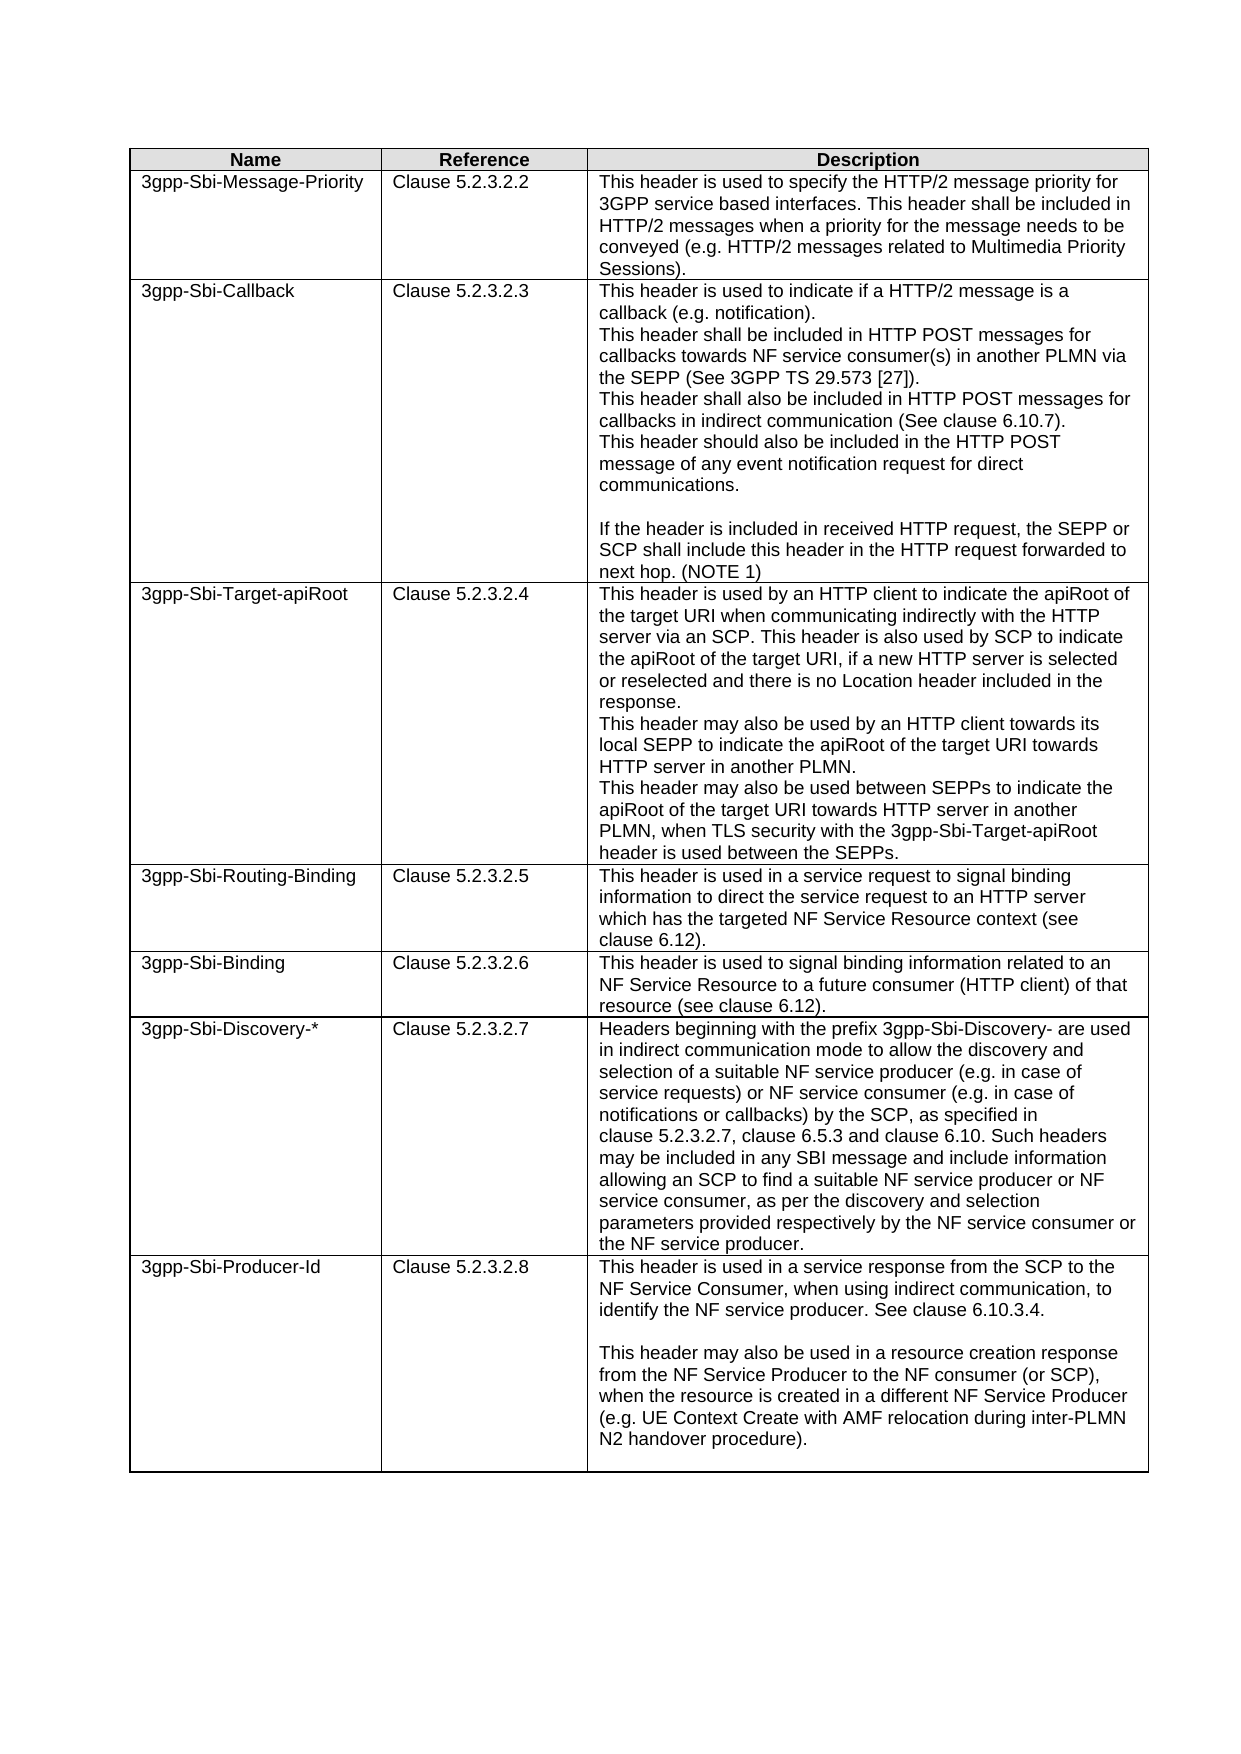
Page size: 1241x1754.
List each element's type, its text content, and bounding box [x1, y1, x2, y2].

table_cell Clause 5.2.3.2.2 [382, 171, 587, 279]
table_cell Clause 5.2.3.2.5 [382, 865, 587, 951]
table_cell 3gpp-Sbi-Callback [131, 280, 381, 582]
table_cell This header is used in a service response from the SCP to the NF Service Consumer, when using indirect communication, to identify the NF service producer. See clause 6.10.3.4. This header may also be used in a resource creation response from the NF Service Producer to the NF consumer (or SCP), when the resource is created in a different NF Service Producer (e.g. UE Context Create with AMF relocation during inter-PLMN N2 handover procedure). [588, 1256, 1148, 1471]
table_cell Clause 5.2.3.2.4 [382, 583, 587, 863]
table_cell 3gpp-Sbi-Discovery-* [131, 1018, 381, 1255]
table_cell This header is used in a service request to signal binding information to direct the service request to an HTTP server which has the targeted NF Service Resource context (see clause 6.12). [588, 865, 1148, 951]
table_cell 3gpp-Sbi-Routing-Binding [131, 865, 381, 951]
table_header Description [588, 149, 1148, 170]
table_cell 3gpp-Sbi-Message-Priority [131, 171, 381, 279]
table_cell This header is used to signal binding information related to an NF Service Resource to a future consumer (HTTP client) of that resource (see clause 6.12). [588, 952, 1148, 1016]
table_cell 3gpp-Sbi-Binding [131, 952, 381, 1016]
table_header Name [131, 149, 381, 170]
table_cell Headers beginning with the prefix 3gpp-Sbi-Discovery- are used in indirect communication mode to allow the discovery and selection of a suitable NF service producer (e.g. in case of service requests) or NF service consumer (e.g. in case of notifications or callbacks) by the SCP, as specified in clause 5.2.3.2.7, clause 6.5.3 and clause 6.10. Such headers may be included in any SBI message and include information allowing an SCP to find a suitable NF service producer or NF service consumer, as per the discovery and selection parameters provided respectively by the NF service consumer or the NF service producer. [588, 1018, 1148, 1255]
table_cell Clause 5.2.3.2.6 [382, 952, 587, 1016]
table_cell 3gpp-Sbi-Target-apiRoot [131, 583, 381, 863]
table_cell 3gpp-Sbi-Producer-Id [131, 1256, 381, 1471]
table_cell This header is used to specify the HTTP/2 message priority for 3GPP service based interfaces. This header shall be included in HTTP/2 messages when a priority for the message needs to be conveyed (e.g. HTTP/2 messages related to Multimedia Priority Sessions). [588, 171, 1148, 279]
table_cell Clause 5.2.3.2.7 [382, 1018, 587, 1255]
table_header Reference [382, 149, 587, 170]
table_cell Clause 5.2.3.2.8 [382, 1256, 587, 1471]
table_cell This header is used to indicate if a HTTP/2 message is a callback (e.g. notification). This header shall be included in HTTP POST messages for callbacks towards NF service consumer(s) in another PLMN via the SEPP (See 3GPP TS 29.573 [27]). This header shall also be included in HTTP POST messages for callbacks in indirect communication (See clause 6.10.7). This header should also be included in the HTTP POST message of any event notification request for direct communications. If the header is included in received HTTP request, the SEPP or SCP shall include this header in the HTTP request forwarded to next hop. (NOTE 1) [588, 280, 1148, 582]
table_cell This header is used by an HTTP client to indicate the apiRoot of the target URI when communicating indirectly with the HTTP server via an SCP. This header is also used by SCP to indicate the apiRoot of the target URI, if a new HTTP server is selected or reselected and there is no Location header included in the response. This header may also be used by an HTTP client towards its local SEPP to indicate the apiRoot of the target URI towards HTTP server in another PLMN. This header may also be used between SEPPs to indicate the apiRoot of the target URI towards HTTP server in another PLMN, when TLS security with the 3gpp-Sbi-Target-apiRoot header is used between the SEPPs. [588, 583, 1148, 863]
table_cell Clause 5.2.3.2.3 [382, 280, 587, 582]
